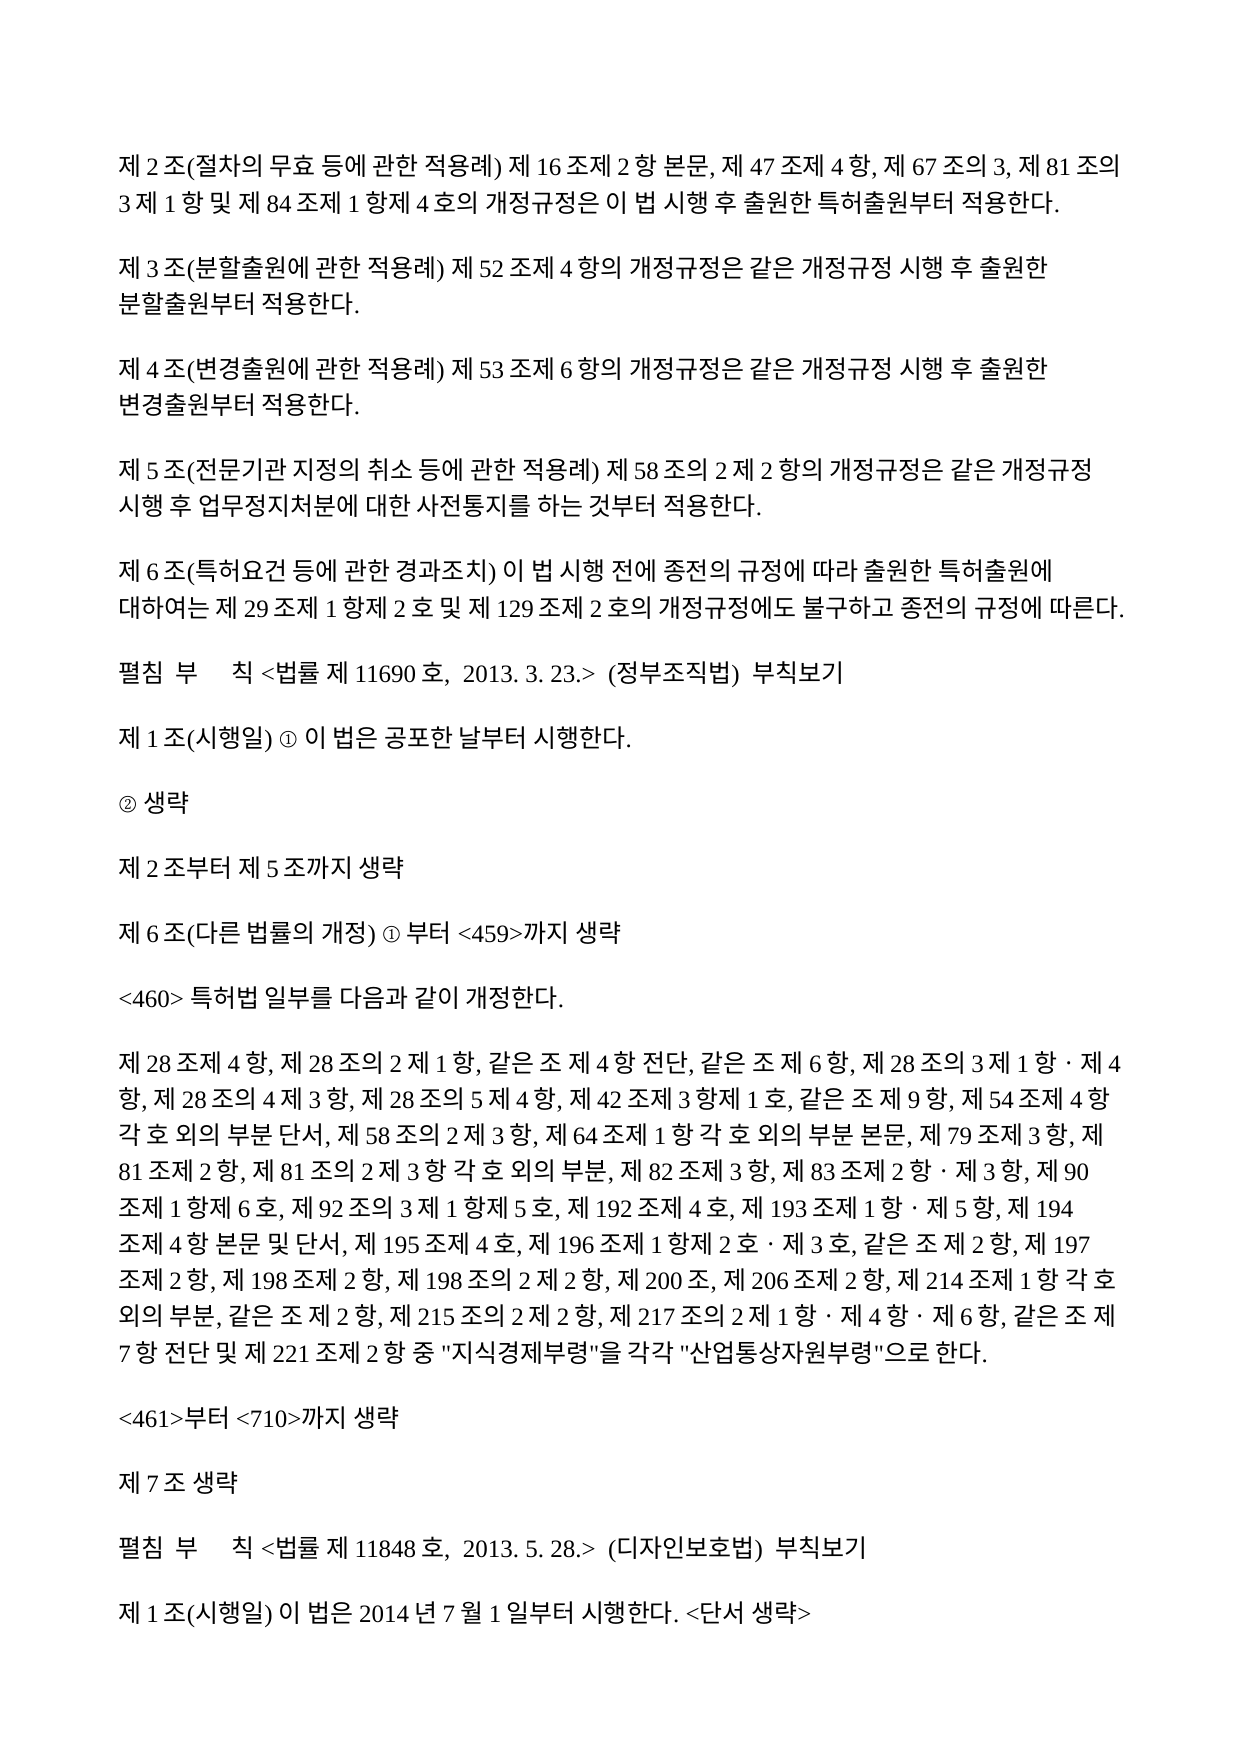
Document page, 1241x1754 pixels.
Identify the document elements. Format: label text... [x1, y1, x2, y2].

text <460> 특허법 일부를 다음과 같이 개정한다. [118, 978, 1122, 1014]
text 제2조(절차의 무효 등에 관한 적용례) 제16조제2항 본문, 제47조제4항, 제67조의3, 제81조의3제1항 및 제84조제1항제4호의 개정규정은 이 법 시행 후 출원한 특허출원부터 적용한다. [118, 147, 1122, 219]
text 제28조제4항, 제28조의2제1항, 같은 조 제4항 전단, 같은 조 제6항, 제28조의3제1항ㆍ제4항, 제28조의4제3항, 제28조의5제4항, 제42조제3항제1호, 같은 조 제9항, 제54조제4항 각 호 외의 부분 단서, 제58조의2제3항, 제64조제1항 각 호 외의 부분 본문, 제79조제3항, 제81조제2항, 제81조의2제3항 각 호 외의 부분, 제82조제3항, 제83조제2항ㆍ제3항, 제90조제1항제6호, 제92조의3제1항제5호, 제192조제4호, 제193조제1항ㆍ제5항, 제194조제4항 본문 및 단서, 제195조제4호, 제196조제1항제2호ㆍ제3호, 같은 조 제2항, 제197조제2항, 제198조제2항, 제198조의2제2항, 제200조, 제206조제2항, 제214조제1항 각 호 외의 부분, 같은 조 제2항, 제215조의2제2항, 제217조의2제1항ㆍ제4항ㆍ제6항, 같은 조 제7항 전단 및 제221조제2항 중 "지식경제부령"을 각각 "산업통상자원부령"으로 한다. [118, 1043, 1122, 1369]
text 제1조(시행일) ① 이 법은 공포한 날부터 시행한다. [118, 718, 1122, 754]
text ② 생략 [118, 783, 1122, 819]
text 제7조 생략 [118, 1463, 1122, 1499]
text 제1조(시행일) 이 법은 2014년 7월 1일부터 시행한다. <단서 생략> [118, 1593, 1122, 1629]
text 펼침 부 칙 <법률 제11690호, 2013. 3. 23.> (정부조직법) 부칙보기 [118, 653, 1122, 689]
text 펼침 부 칙 <법률 제11848호, 2013. 5. 28.> (디자인보호법) 부칙보기 [118, 1528, 1122, 1564]
text 제3조(분할출원에 관한 적용례) 제52조제4항의 개정규정은 같은 개정규정 시행 후 출원한 분할출원부터 적용한다. [118, 248, 1122, 321]
text 제5조(전문기관 지정의 취소 등에 관한 적용례) 제58조의2제2항의 개정규정은 같은 개정규정 시행 후 업무정지처분에 대한 사전통지를 하는 것부터 적용한다. [118, 451, 1122, 523]
text 제6조(다른 법률의 개정) ①부터 <459>까지 생략 [118, 913, 1122, 949]
text <461>부터 <710>까지 생략 [118, 1398, 1122, 1434]
text 제2조부터 제5조까지 생략 [118, 848, 1122, 884]
text 제6조(특허요건 등에 관한 경과조치) 이 법 시행 전에 종전의 규정에 따라 출원한 특허출원에 대하여는 제29조제1항제2호 및 제129조제2호의 개정규정에도 불구하고 종전의 규정에 따른다. [118, 552, 1122, 624]
text 제4조(변경출원에 관한 적용례) 제53조제6항의 개정규정은 같은 개정규정 시행 후 출원한 변경출원부터 적용한다. [118, 349, 1122, 422]
